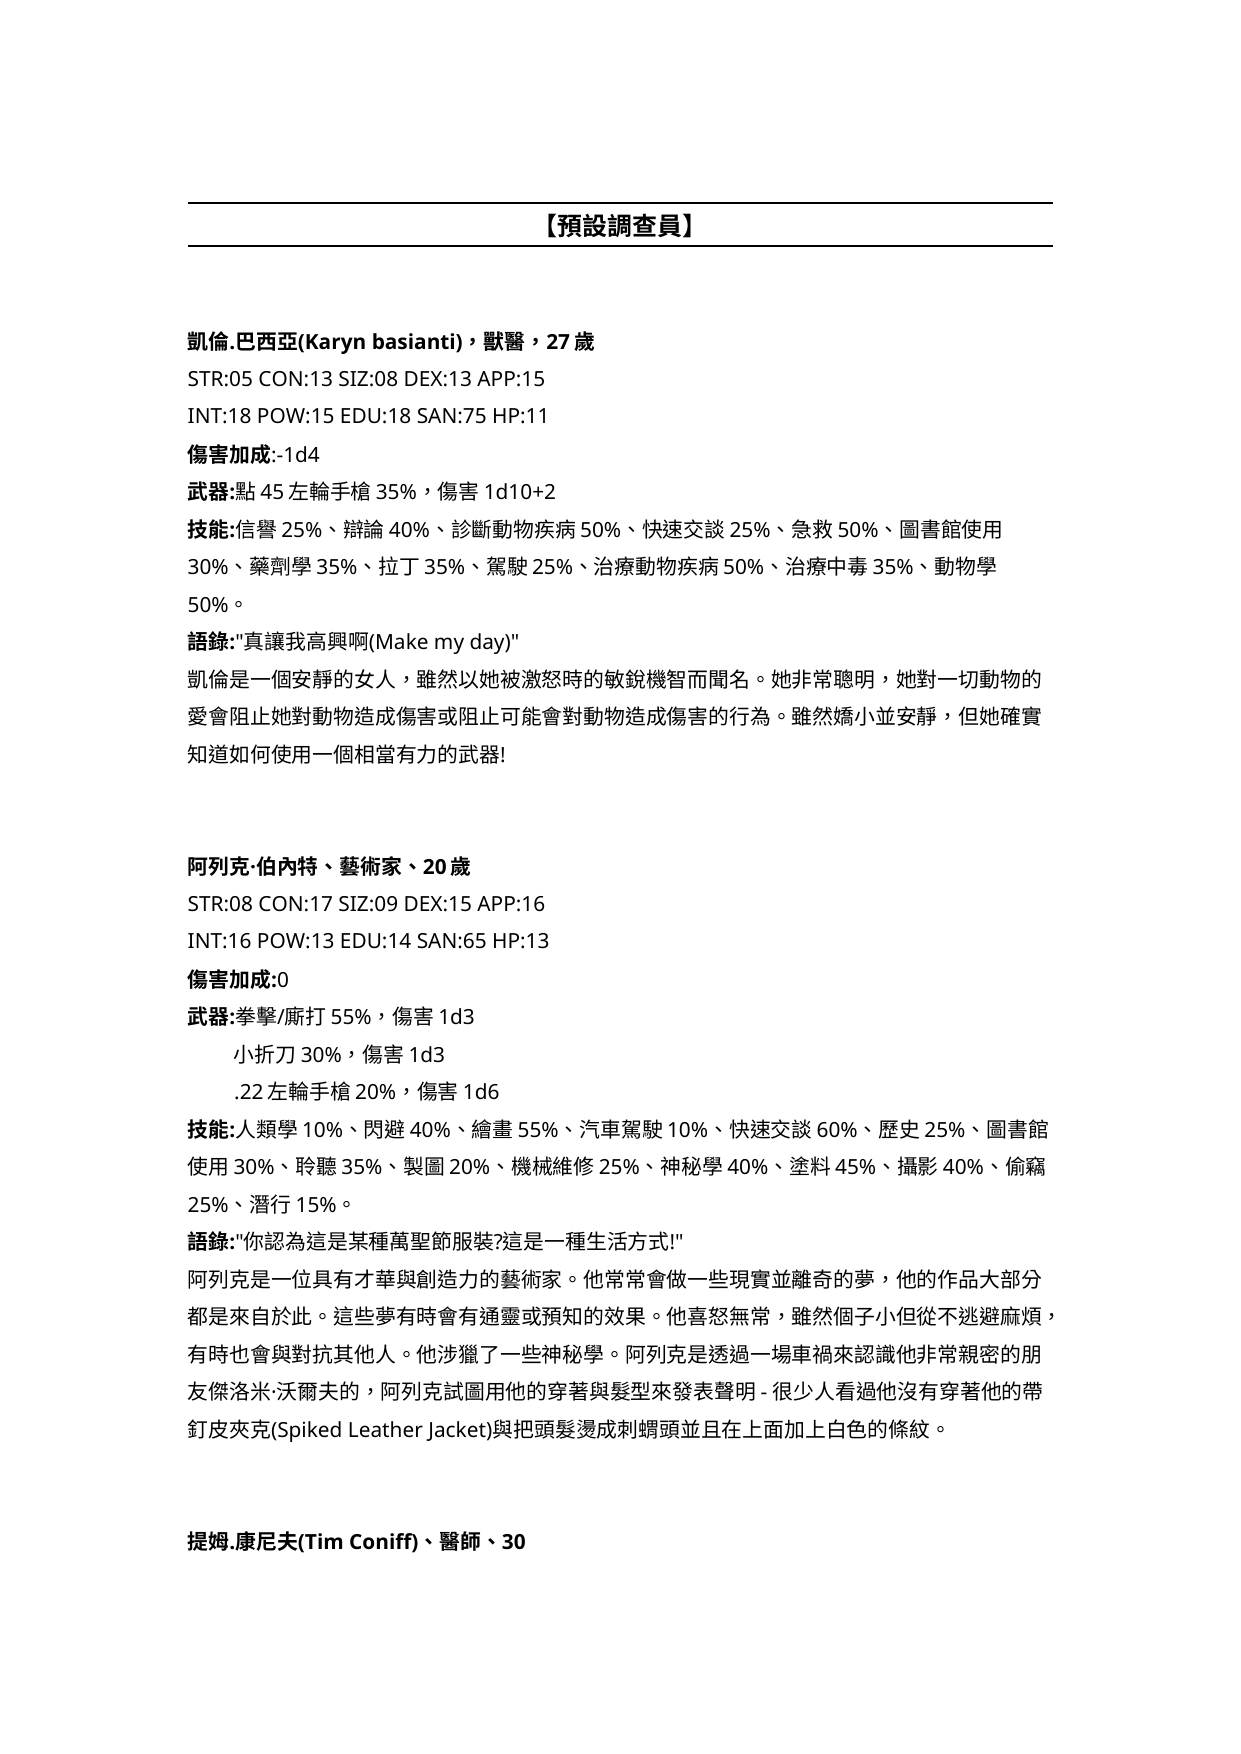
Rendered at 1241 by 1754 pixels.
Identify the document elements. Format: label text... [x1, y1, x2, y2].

text 武器:點45左輪手槍35%，傷害1d10+2 [187, 472, 1053, 509]
text STR:08 CON:17 SIZ:09 DEX:15 APP:16 [187, 884, 1053, 922]
text STR:05 CON:13 SIZ:08 DEX:13 APP:15 [187, 359, 1053, 397]
text 凱倫.巴西亞(Karyn basianti)，獸醫，27歲 [187, 322, 1053, 359]
text 技能:人類學10%、閃避40%、繪畫55%、汽車駕駛10%、快速交談60%、歷史25%、圖書館使用30%、聆聽35%、製圖20%、機械維修25%、神秘學40%、塗料45%、攝影40%、偷竊25%、潛行15%。 [187, 1109, 1053, 1222]
text INT:16 POW:13 EDU:14 SAN:65 HP:13 [187, 922, 1053, 959]
text 凱倫是一個安靜的女人，雖然以她被激怒時的敏銳機智而聞名。她非常聰明，她對一切動物的愛會阻止她對動物造成傷害或阻止可能會對動物造成傷害的行為。雖然嬌小並安靜，但她確實知道如何使用一個相當有力的武器! [187, 659, 1053, 772]
text 武器:拳擊/廝打55%，傷害1d3 [187, 997, 1053, 1034]
text INT:18 POW:15 EDU:18 SAN:75 HP:11 [187, 397, 1053, 434]
text 小折刀30%，傷害1d3 [187, 1034, 1053, 1072]
text 語錄:"你認為這是某種萬聖節服裝?這是一種生活方式!" [187, 1222, 1053, 1259]
text 傷害加成:0 [187, 959, 1053, 997]
text 【預設調查員】 [187, 203, 1053, 247]
text 語錄:"真讓我高興啊(Make my day)" [187, 622, 1053, 659]
text .22左輪手槍20%，傷害1d6 [187, 1072, 1053, 1109]
text 傷害加成:-1d4 [187, 434, 1053, 472]
text 阿列克·伯內特、藝術家、20歲 [187, 847, 1053, 884]
text 技能:信譽25%、辯論40%、診斷動物疾病50%、快速交談25%、急救50%、圖書館使用30%、藥劑學35%、拉丁35%、駕駛25%、治療動物疾病50%、治療中毒35%、動物學50%。 [187, 509, 1053, 622]
text 提姆.康尼夫(Tim Coniff)、醫師、30 [187, 1522, 1053, 1559]
text 阿列克是一位具有才華與創造力的藝術家。他常常會做一些現實並離奇的夢，他的作品大部分都是來自於此。這些夢有時會有通靈或預知的效果。他喜怒無常，雖然個子小但從不逃避麻煩，有時也會與對抗其他人。他涉獵了一些神秘學。阿列克是透過一場車禍來認識他非常親密的朋友傑洛米·沃爾夫的，阿列克試圖用他的穿著與髮型來發表聲明 - 很少人看過他沒有穿著他的帶釘皮夾克(Spiked Leather Jacket)與把頭髮燙成刺蝟頭並且在上面加上白色的條紋。 [187, 1259, 1053, 1447]
